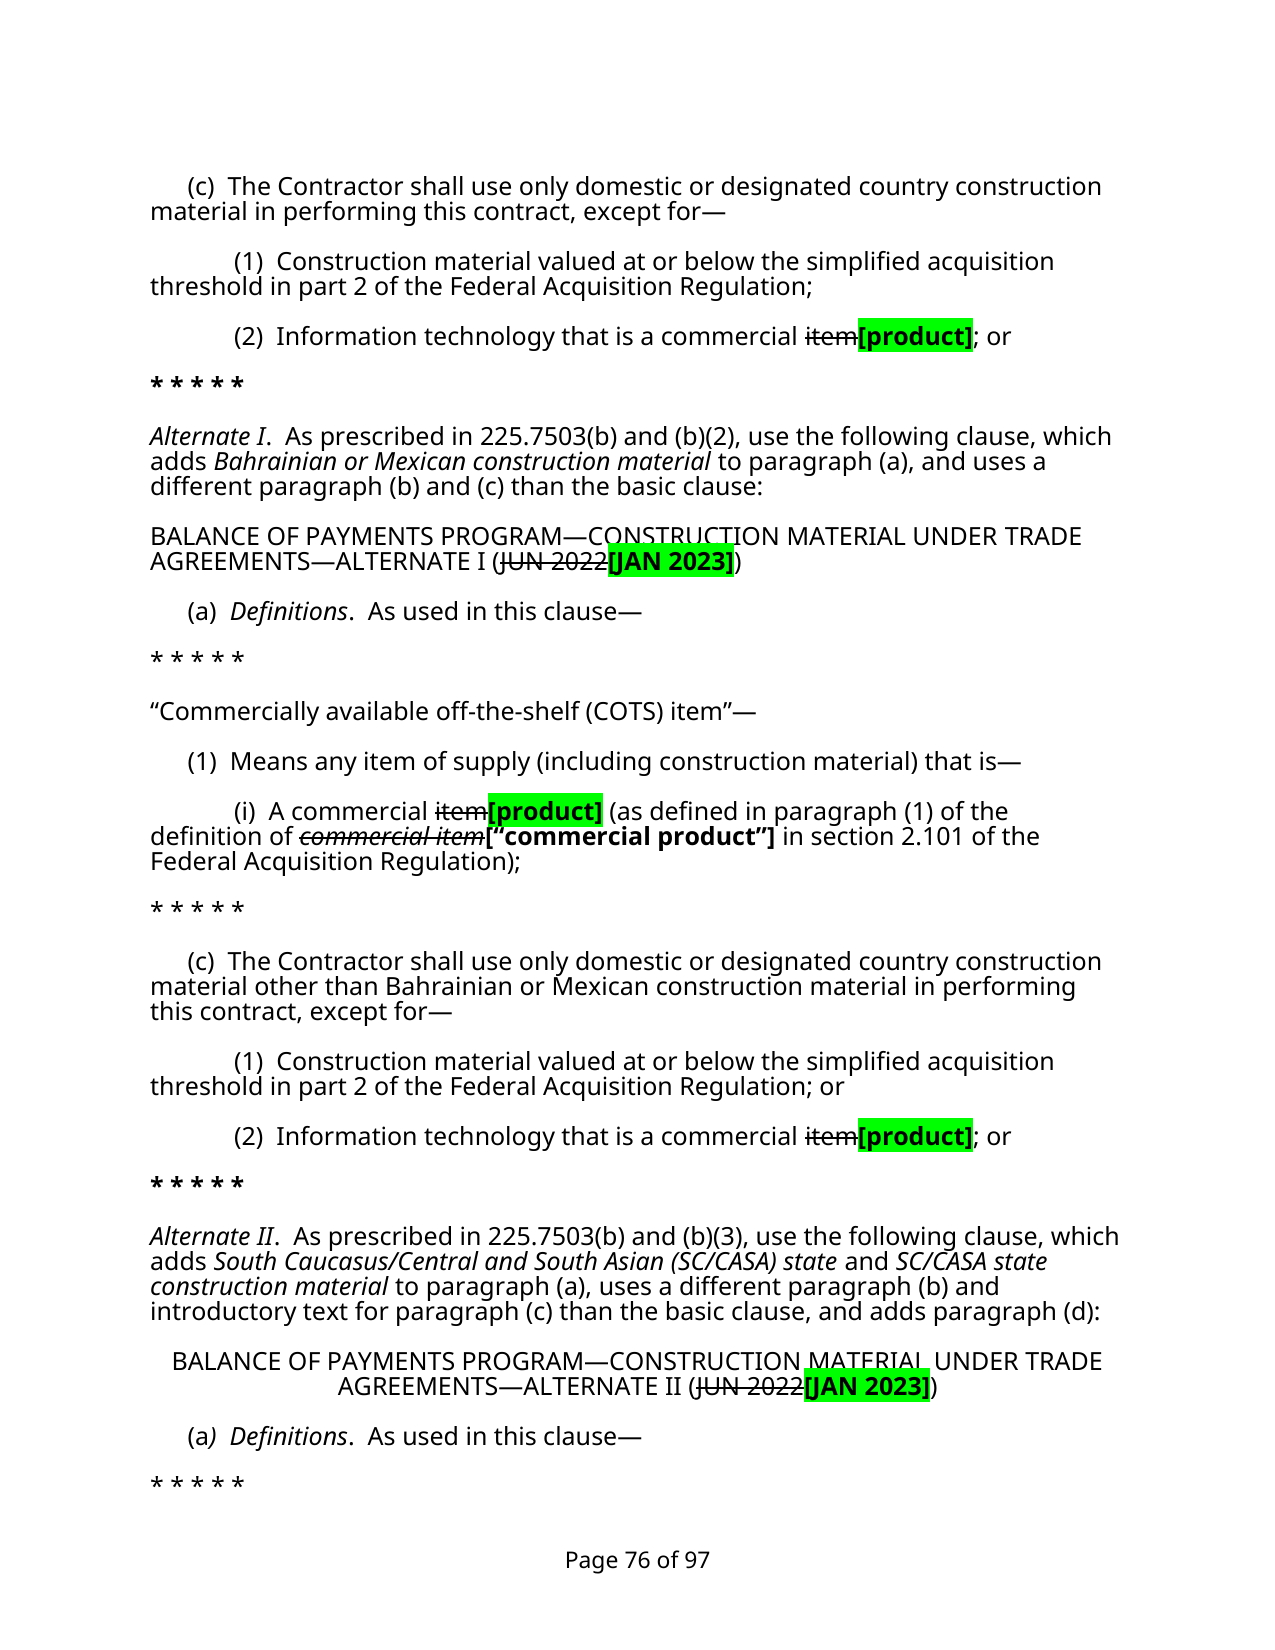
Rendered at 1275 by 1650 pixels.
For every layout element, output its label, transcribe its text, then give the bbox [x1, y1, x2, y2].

text (c) The Contractor shall use only domestic or designated country construction material other than Bahrainian or Mexican construction material in performing this contract, except for— [150, 950, 1125, 1025]
text * * * * * [150, 1175, 1125, 1200]
text (2) Information technology that is a commercial item[product]; or [150, 325, 858, 350]
text * * * * * [150, 650, 1125, 675]
text (1) Construction material valued at or below the simplified acquisition threshold in part 2 of the Federal Acquisition Regulation; [150, 250, 1125, 300]
text (1) Construction material valued at or below the simplified acquisition threshold in part 2 of the Federal Acquisition Regulation; or [150, 1050, 1125, 1100]
text * * * * * [150, 1475, 1125, 1500]
text BALANCE OF PAYMENTS PROGRAM—CONSTRUCTION MATERIAL UNDER TRADE AGREEMENTS—ALTERNATE I (JUN 2022[JAN 2023]) [150, 525, 1125, 575]
text Alternate I. As prescribed in 225.7503(b) and (b)(2), use the following clause, which adds Bahrainian or Mexican construction material to paragraph (a), and uses a different paragraph (b) and (c) than the basic clause: [150, 425, 1125, 500]
text (2) Information technology that is a commercial item[product]; or [150, 1125, 858, 1150]
text (a) Definitions. As used in this clause— [150, 1425, 1125, 1450]
text BALANCE OF PAYMENTS PROGRAM—CONSTRUCTION MATERIAL UNDER TRADE AGREEMENTS—ALTERNATE II (JUN 2022[JAN 2023]) [150, 1350, 1125, 1400]
text Alternate II. As prescribed in 225.7503(b) and (b)(3), use the following clause, which adds South Caucasus/Central and South Asian (SC/CASA) state and SC/CASA state construction material to paragraph (a), uses a different paragraph (b) and introductory text for paragraph (c) than the basic clause, and adds paragraph (d): [150, 1225, 1125, 1325]
text “Commercially available off-the-shelf (COTS) item”— [150, 700, 1125, 725]
text (i) A commercial item[product] (as defined in paragraph (1) of the definition of commercial item[“commercial product”] in section 2.101 of the Federal Acquisition Regulation); [150, 800, 1125, 875]
text (a) Definitions. As used in this clause— [150, 600, 1125, 625]
text (1) Means any item of supply (including construction material) that is— [150, 750, 1125, 775]
text (c) The Contractor shall use only domestic or designated country construction material in performing this contract, except for— [150, 175, 1125, 225]
text * * * * * [150, 900, 1125, 925]
text * * * * * [150, 375, 1125, 400]
